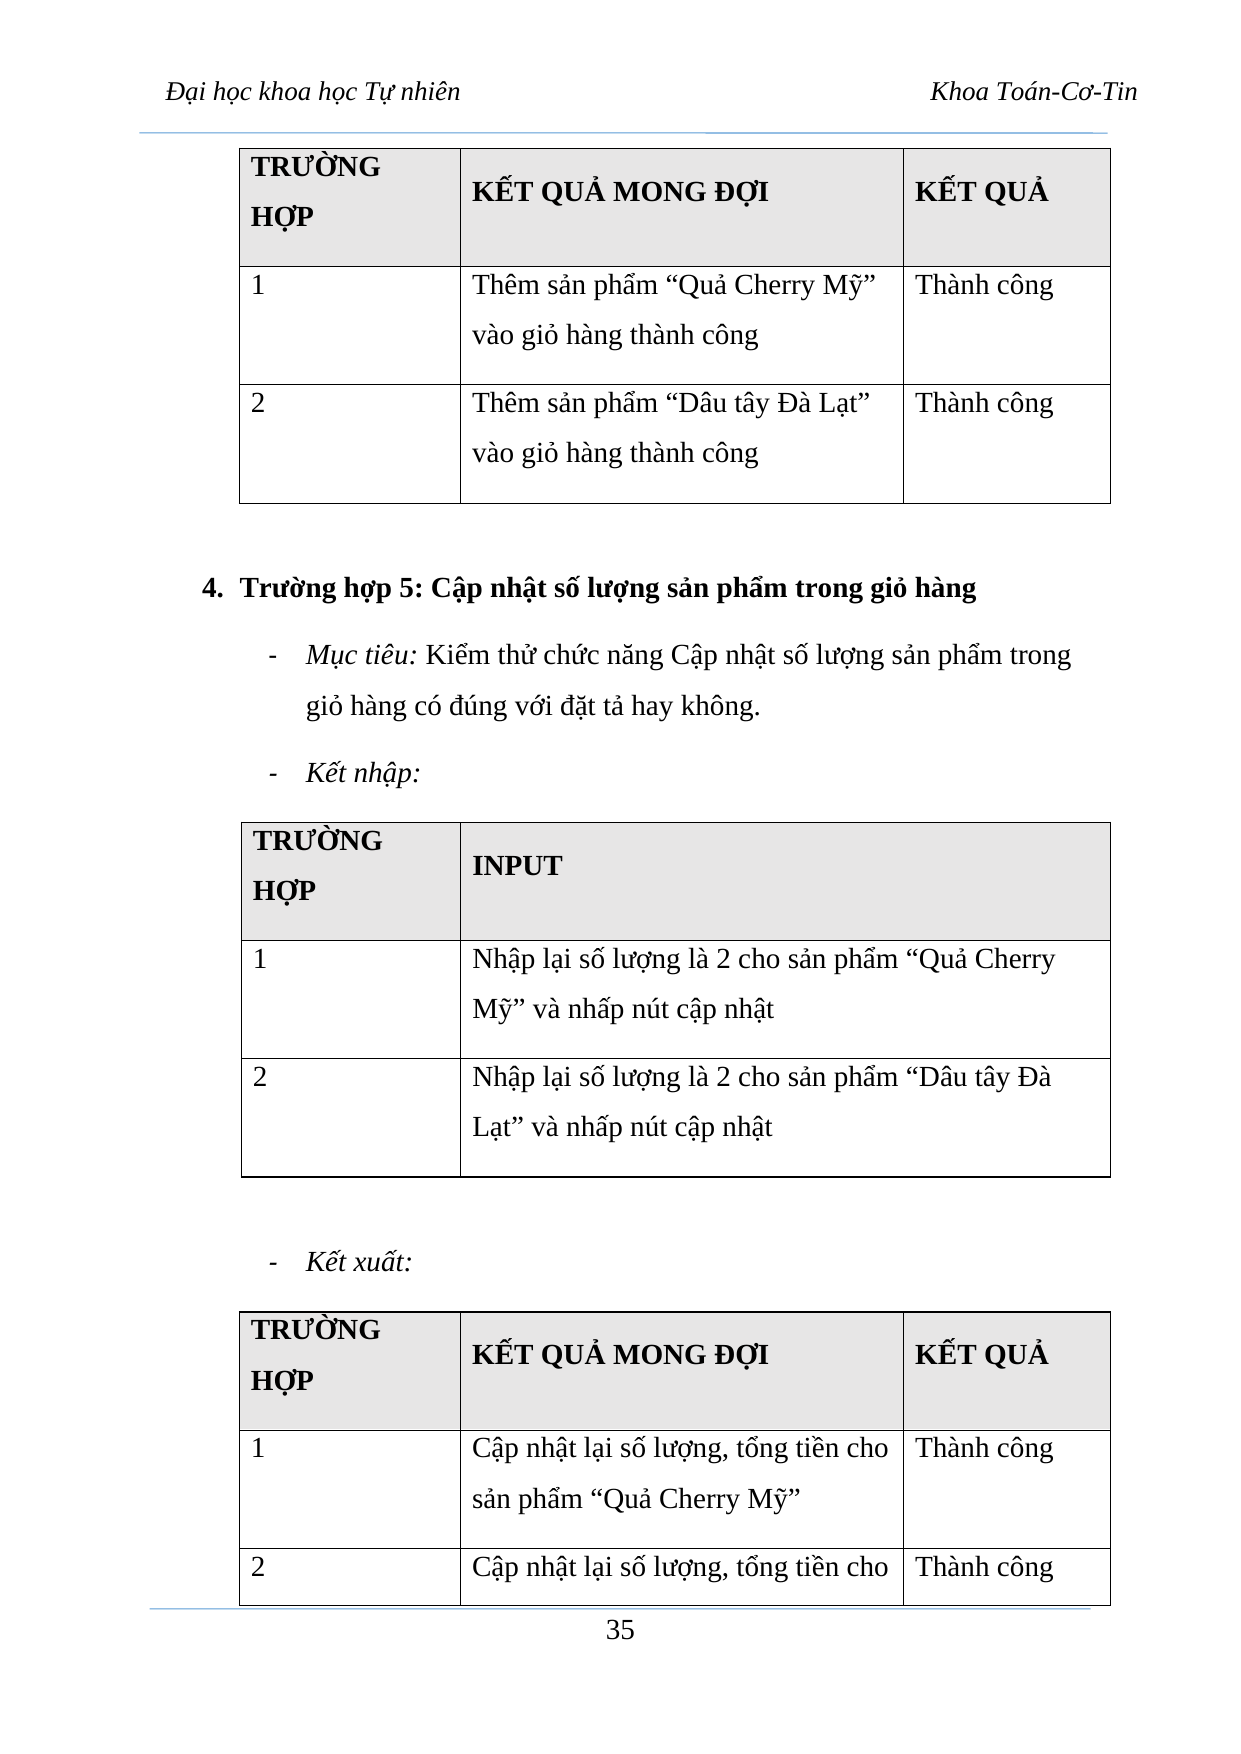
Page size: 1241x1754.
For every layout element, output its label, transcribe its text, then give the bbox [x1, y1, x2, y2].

table_cell Cập nhật lại số lượng, tổng tiền cho sản phẩm “Dâu tây Đà Lạt” [461, 1549, 903, 1605]
table_header KẾT QUẢ [904, 1313, 1110, 1429]
table_cell 2 [240, 1549, 460, 1605]
table_cell Nhập lại số lượng là 2 cho sản phẩm “Quả Cherry Mỹ” và nhấp nút cập nhật [461, 941, 1110, 1058]
table_cell 1 [242, 941, 460, 1058]
table_cell 1 [240, 267, 460, 384]
list Trường hợp 5: Cập nhật số lượng sản phẩm trong giỏ hàng [202, 570, 1075, 604]
table_header TRƯỜNG HỢP [240, 149, 460, 266]
table_cell Thành công [904, 267, 1110, 384]
table_header KẾT QUẢ [904, 149, 1110, 266]
table_cell Thành công [904, 385, 1110, 502]
table_header INPUT [461, 823, 1110, 940]
table_cell Cập nhật lại số lượng, tổng tiền cho sản phẩm “Quả Cherry Mỹ” [461, 1431, 903, 1548]
table_cell Thành công [904, 1549, 1110, 1605]
table_cell 2 [242, 1059, 460, 1176]
list Kết nhập: [268, 755, 1075, 788]
table_cell Thành công [904, 1431, 1110, 1548]
table_header KẾT QUẢ MONG ĐỢI [461, 1313, 903, 1429]
table_cell 1 [240, 1431, 460, 1548]
table_cell Thêm sản phẩm “Dâu tây Đà Lạt” vào giỏ hàng thành công [461, 385, 903, 502]
table_cell 2 [240, 385, 460, 502]
table_cell Nhập lại số lượng là 2 cho sản phẩm “Dâu tây Đà Lạt” và nhấp nút cập nhật [461, 1059, 1110, 1176]
list Mục tiêu: Kiểm thử chức năng Cập nhật số lượng sản phẩm trong giỏ hàng có đúng với đặt tả hay không. [268, 637, 1075, 721]
list Kết xuất: [268, 1244, 1075, 1278]
table_header TRƯỜNG HỢP [240, 1313, 460, 1429]
table_header TRƯỜNG HỢP [242, 823, 460, 940]
table_cell Thêm sản phẩm “Quả Cherry Mỹ” vào giỏ hàng thành công [461, 267, 903, 384]
table_header KẾT QUẢ MONG ĐỢI [461, 149, 903, 266]
